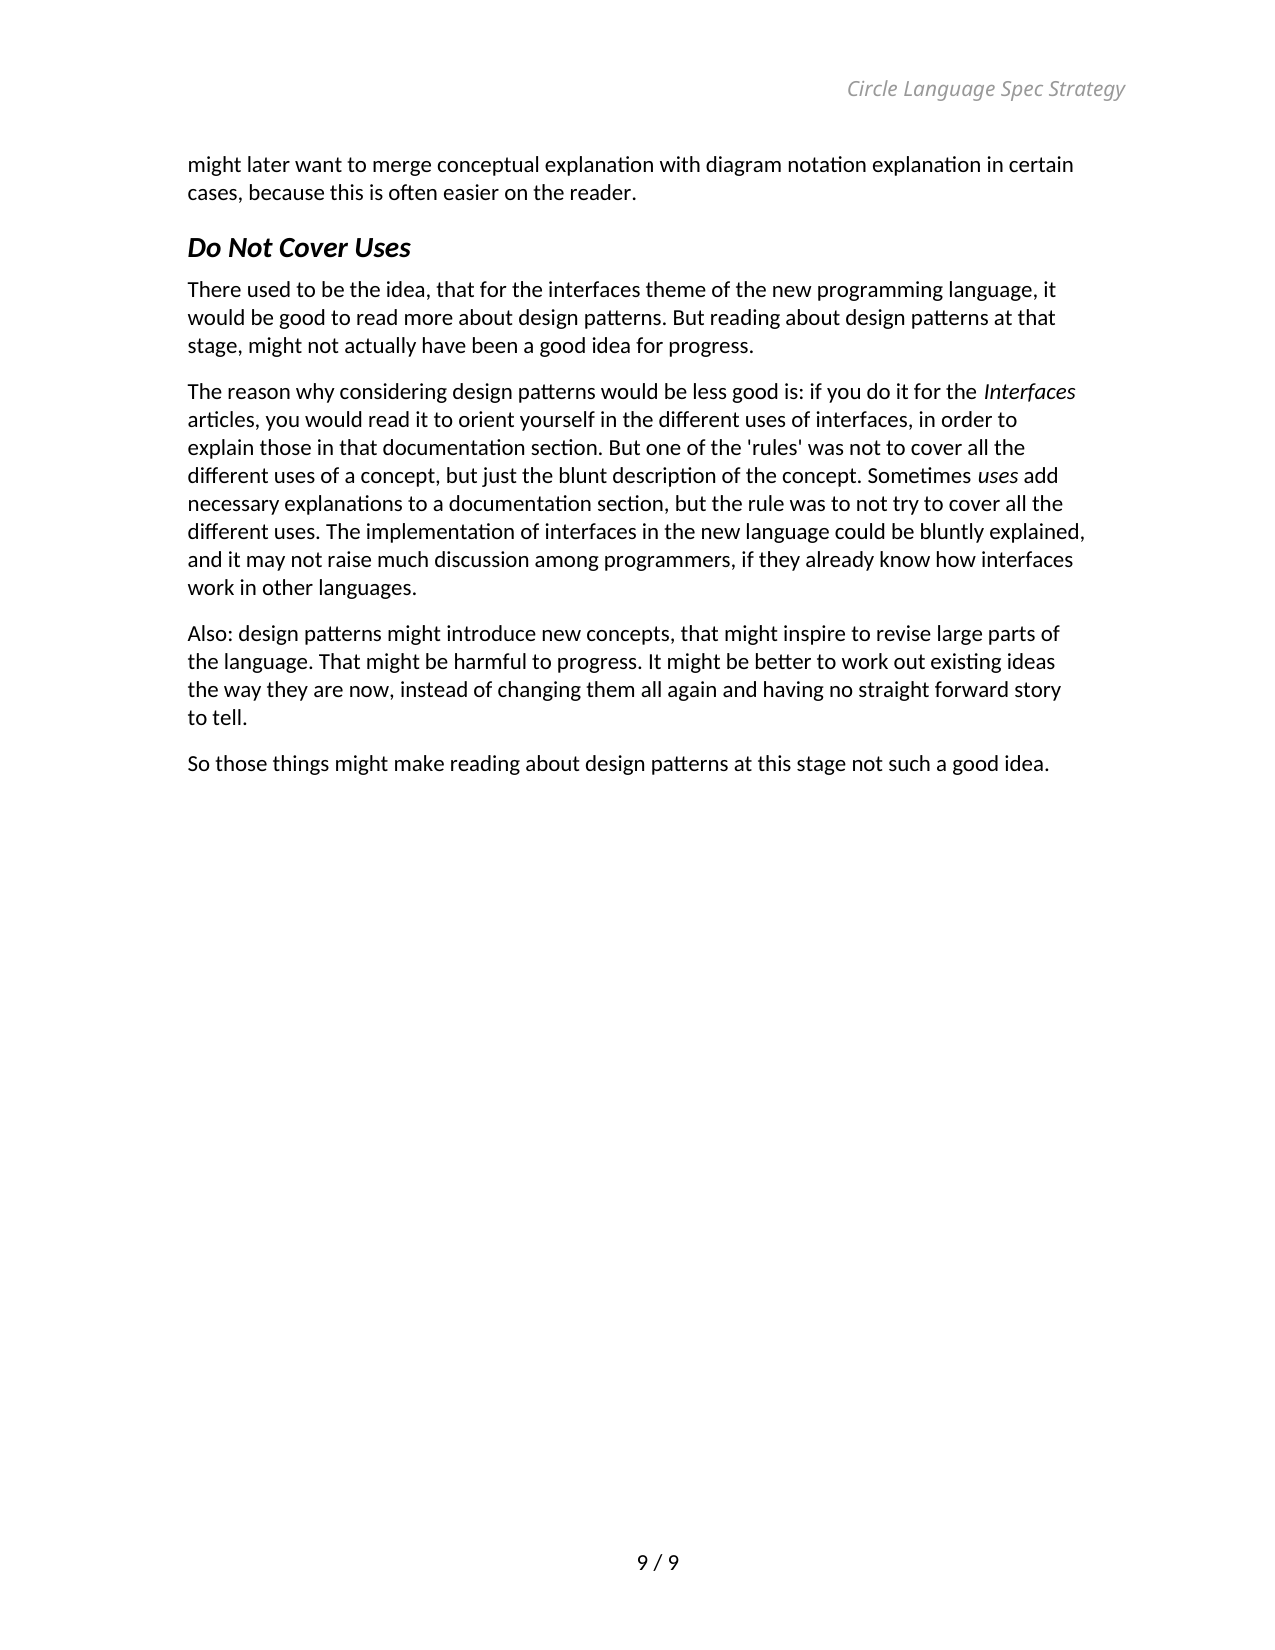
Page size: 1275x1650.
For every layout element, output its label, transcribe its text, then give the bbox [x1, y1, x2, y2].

text So those things might make reading about design patterns at this stage not such a good idea. [187, 749, 1087, 777]
text The reason why considering design patterns would be less good is: if you do it for the Interfaces articles, you would read it to orient yourself in the different uses of interfaces, in order to explain those in that documentation section. But one of the 'rules' was not to cover all the different uses of a concept, but just the blunt description of the concept. Sometimes uses add necessary explanations to a documentation section, but the rule was to not try to cover all the different uses. The implementation of interfaces in the new language could be bluntly explained, and it may not raise much discussion among programmers, if they already know how interfaces work in other languages. [187, 377, 1087, 601]
text There used to be the idea, that for the interfaces theme of the new programming language, it would be good to read more about design patterns. But reading about design patterns at that stage, might not actually have been a good idea for progress. [187, 275, 1087, 359]
subtitle Do Not Cover Uses [187, 229, 1087, 264]
text Also: design patterns might introduce new concepts, that might inspire to revise large parts of the language. That might be harmful to progress. It might be better to work out existing ideas the way they are now, instead of changing them all again and having no straight forward story to tell. [187, 619, 1087, 731]
